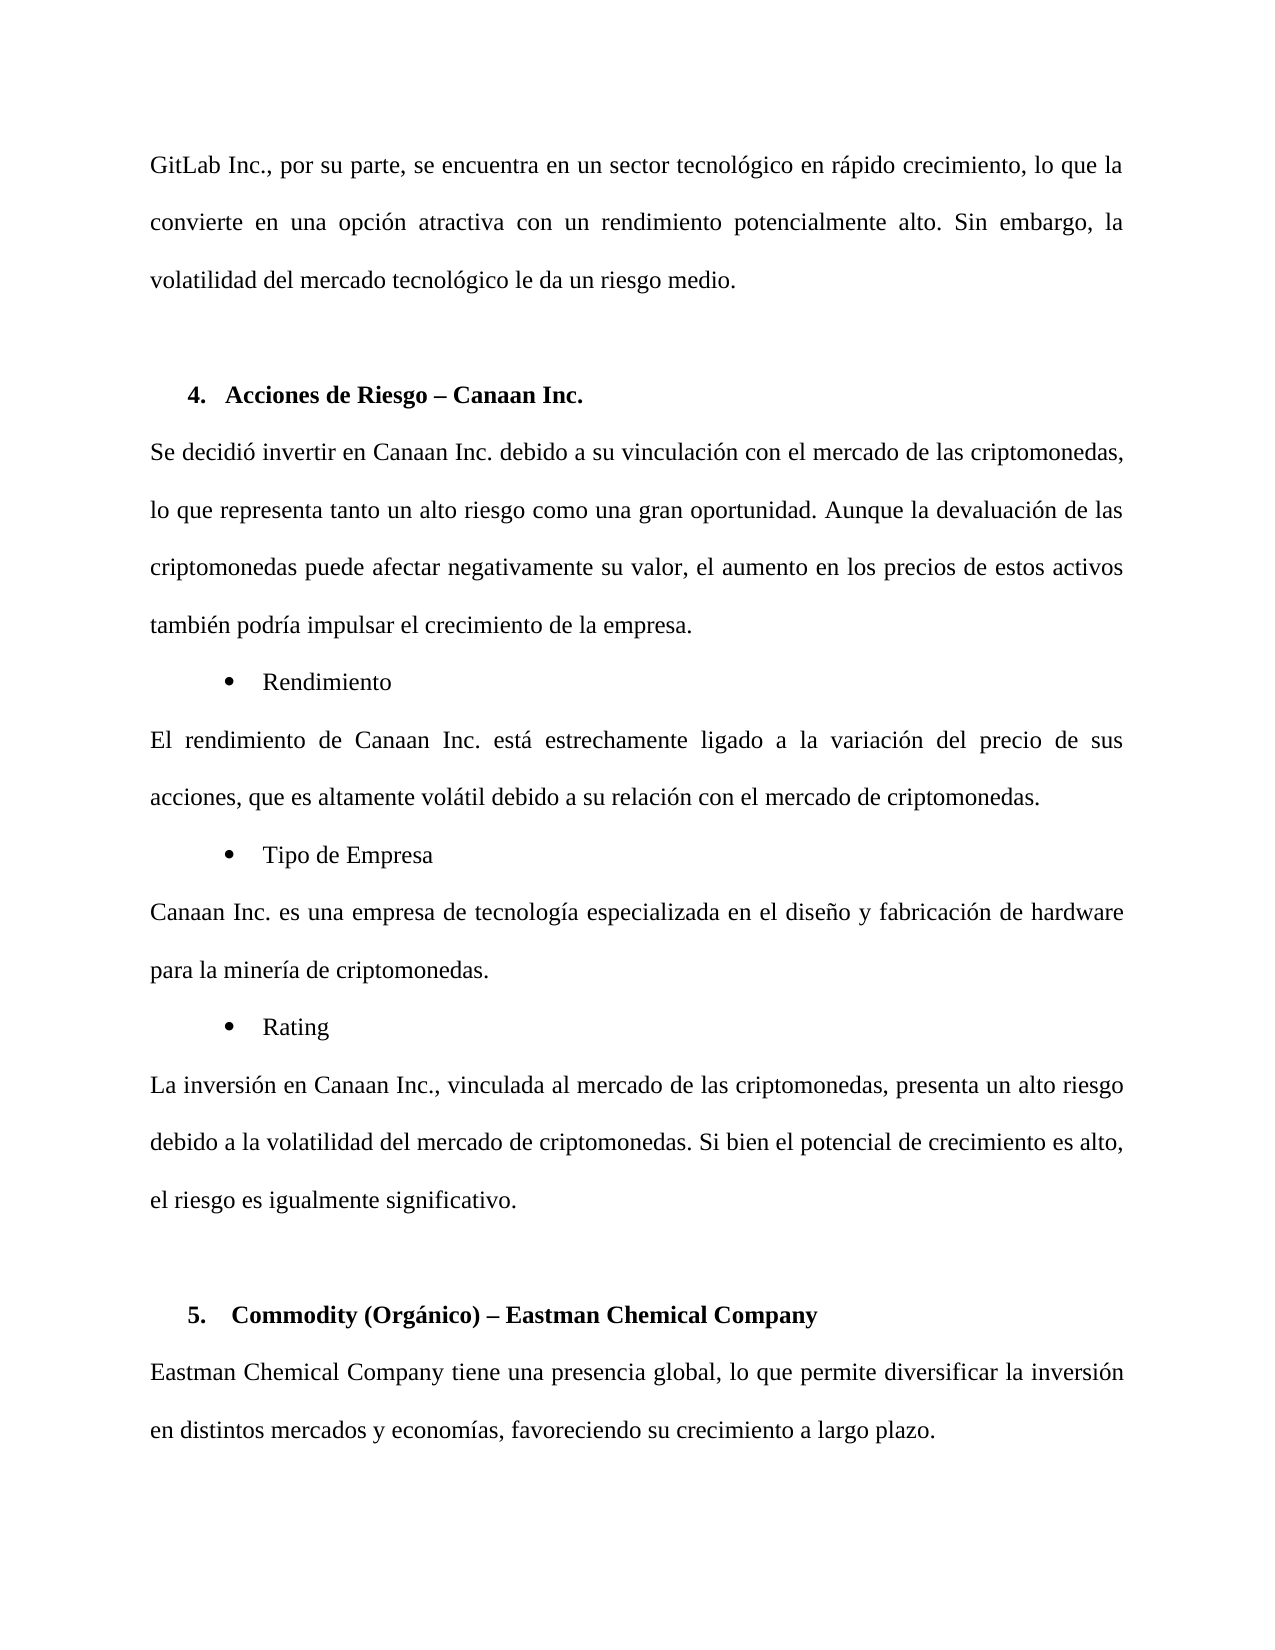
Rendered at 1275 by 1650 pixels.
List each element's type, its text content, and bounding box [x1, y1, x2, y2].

list Rendimiento [225, 667, 1125, 696]
text Eastman Chemical Company tiene una presencia global, lo que permite diversificar la inversión en distintos mercados y economías, favoreciendo su crecimiento a largo plazo. [150, 1357, 1125, 1444]
list Acciones de Riesgo – Canaan Inc. [187, 380, 1125, 409]
list Rating [225, 1012, 1125, 1041]
text GitLab Inc., por su parte, se encuentra en un sector tecnológico en rápido crecimiento, lo que la convierte en una opción atractiva con un rendimiento potencialmente alto. Sin embargo, la volatilidad del mercado tecnológico le da un riesgo medio. [150, 150, 1125, 294]
list Commodity (Orgánico) – Eastman Chemical Company [187, 1300, 1125, 1329]
list Tipo de Empresa [225, 840, 1125, 869]
text Canaan Inc. es una empresa de tecnología especializada en el diseño y fabricación de hardware para la minería de criptomonedas. [150, 897, 1125, 984]
text Se decidió invertir en Canaan Inc. debido a su vinculación con el mercado de las criptomonedas, lo que representa tanto un alto riesgo como una gran oportunidad. Aunque la devaluación de las criptomonedas puede afectar negativamente su valor, el aumento en los precios de estos activos también podría impulsar el crecimiento de la empresa. [150, 437, 1125, 639]
text El rendimiento de Canaan Inc. está estrechamente ligado a la variación del precio de sus acciones, que es altamente volátil debido a su relación con el mercado de criptomonedas. [150, 725, 1125, 811]
text La inversión en Canaan Inc., vinculada al mercado de las criptomonedas, presenta un alto riesgo debido a la volatilidad del mercado de criptomonedas. Si bien el potencial de crecimiento es alto, el riesgo es igualmente significativo. [150, 1070, 1125, 1214]
